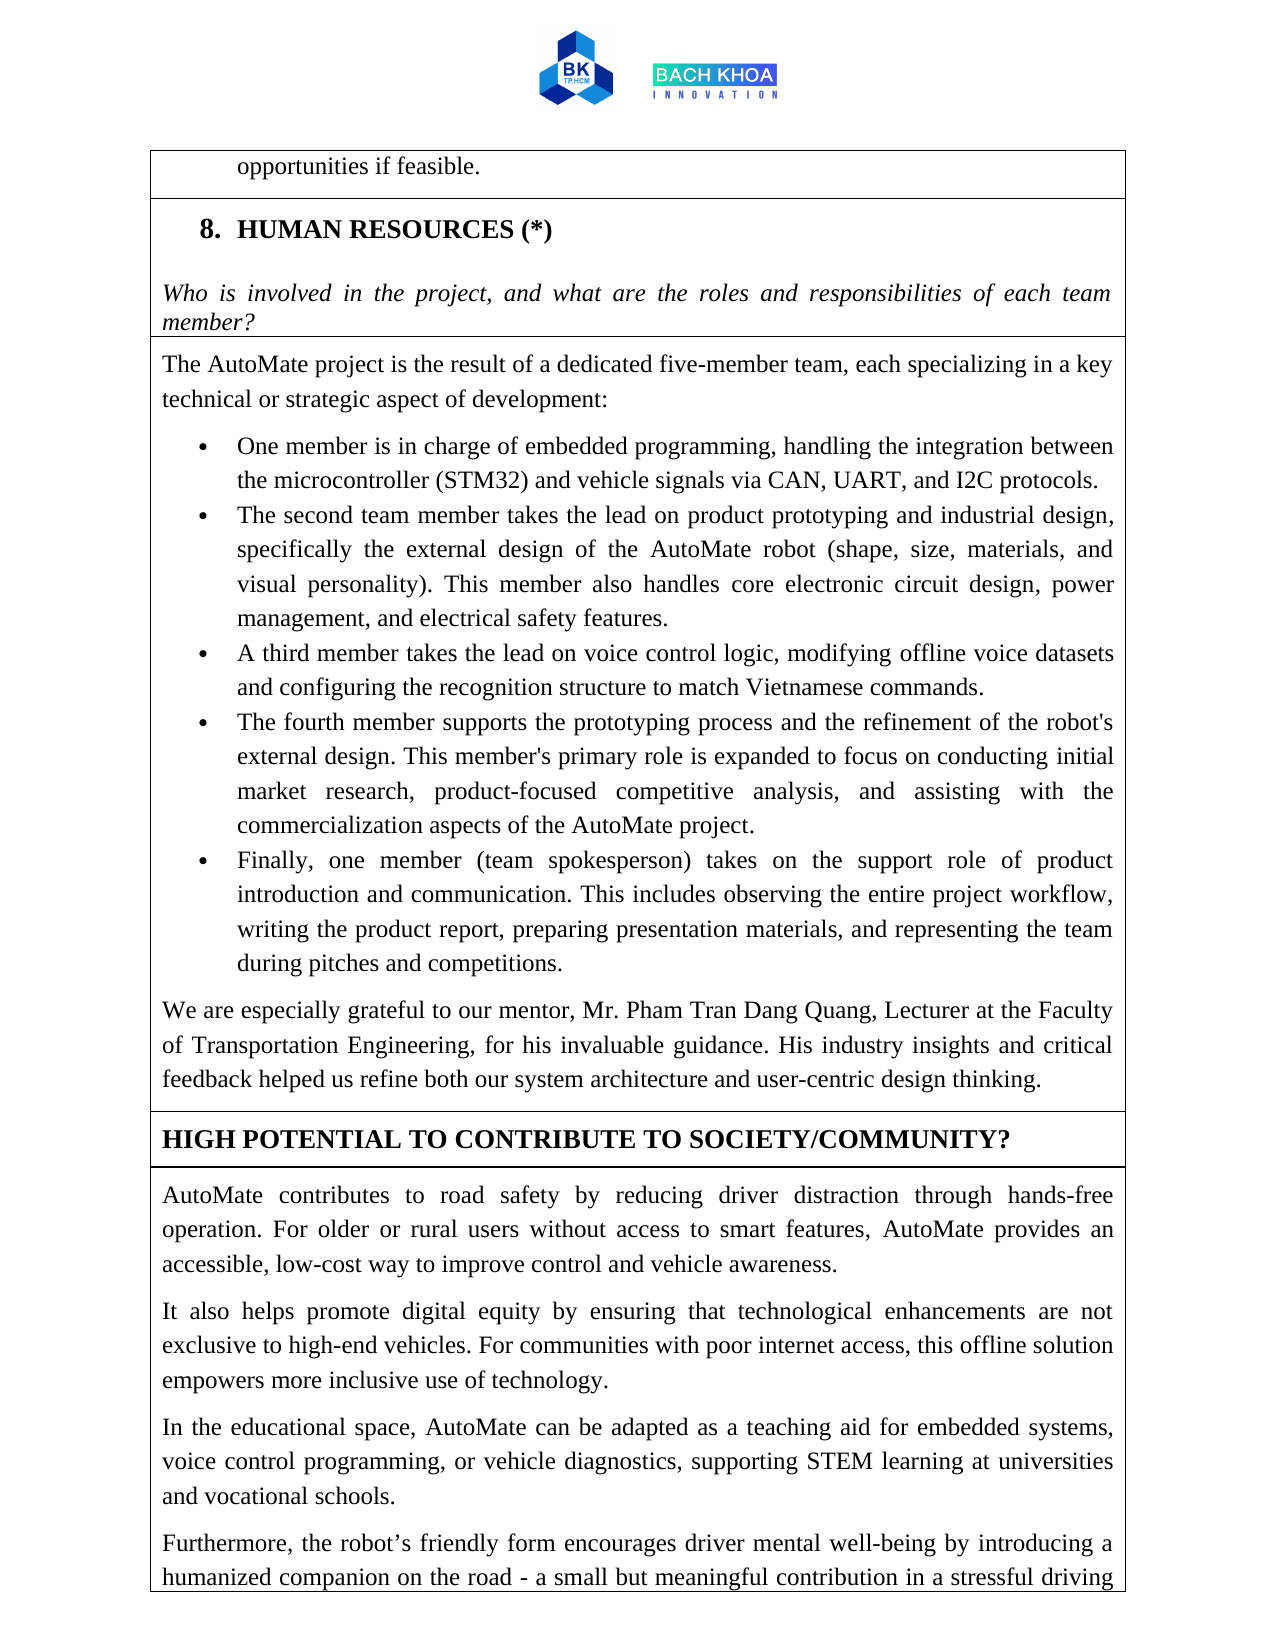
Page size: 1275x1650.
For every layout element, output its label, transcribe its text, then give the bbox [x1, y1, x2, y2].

table_cell HUMAN RESOURCES (*) Who is involved in the project, and what are the roles and responsibilities of each team member? [151, 199, 1125, 336]
table_cell HIGH POTENTIAL TO CONTRIBUTE TO SOCIETY/COMMUNITY? [151, 1112, 1125, 1166]
picture [536, 26, 617, 109]
picture [640, 4, 797, 147]
table_cell The AutoMate project is the result of a dedicated five-member team, each specializing in a key technical or strategic aspect of development: One member is in charge of embedded programming, handling the integration between the microcontroller (STM32) and vehicle signals via CAN, UART, and I2C protocols. The second team member takes the lead on product prototyping and industrial design, specifically the external design of the AutoMate robot (shape, size, materials, and visual personality). This member also handles core electronic circuit design, power management, and electrical safety features. A third member takes the lead on voice control logic, modifying offline voice datasets and configuring the recognition structure to match Vietnamese commands. The fourth member supports the prototyping process and the refinement of the robot's external design. This member's primary role is expanded to focus on conducting initial market research, product-focused competitive analysis, and assisting with the commercialization aspects of the AutoMate project. Finally, one member (team spokesperson) takes on the support role of product introduction and communication. This includes observing the entire project workflow, writing the product report, preparing presentation materials, and representing the team during pitches and competitions. We are especially grateful to our mentor, Mr. Pham Tran Dang Quang, Lecturer at the Faculty of Transportation Engineering, for his invaluable guidance. His industry insights and critical feedback helped us refine both our system architecture and user-centric design thinking. [151, 337, 1125, 1111]
